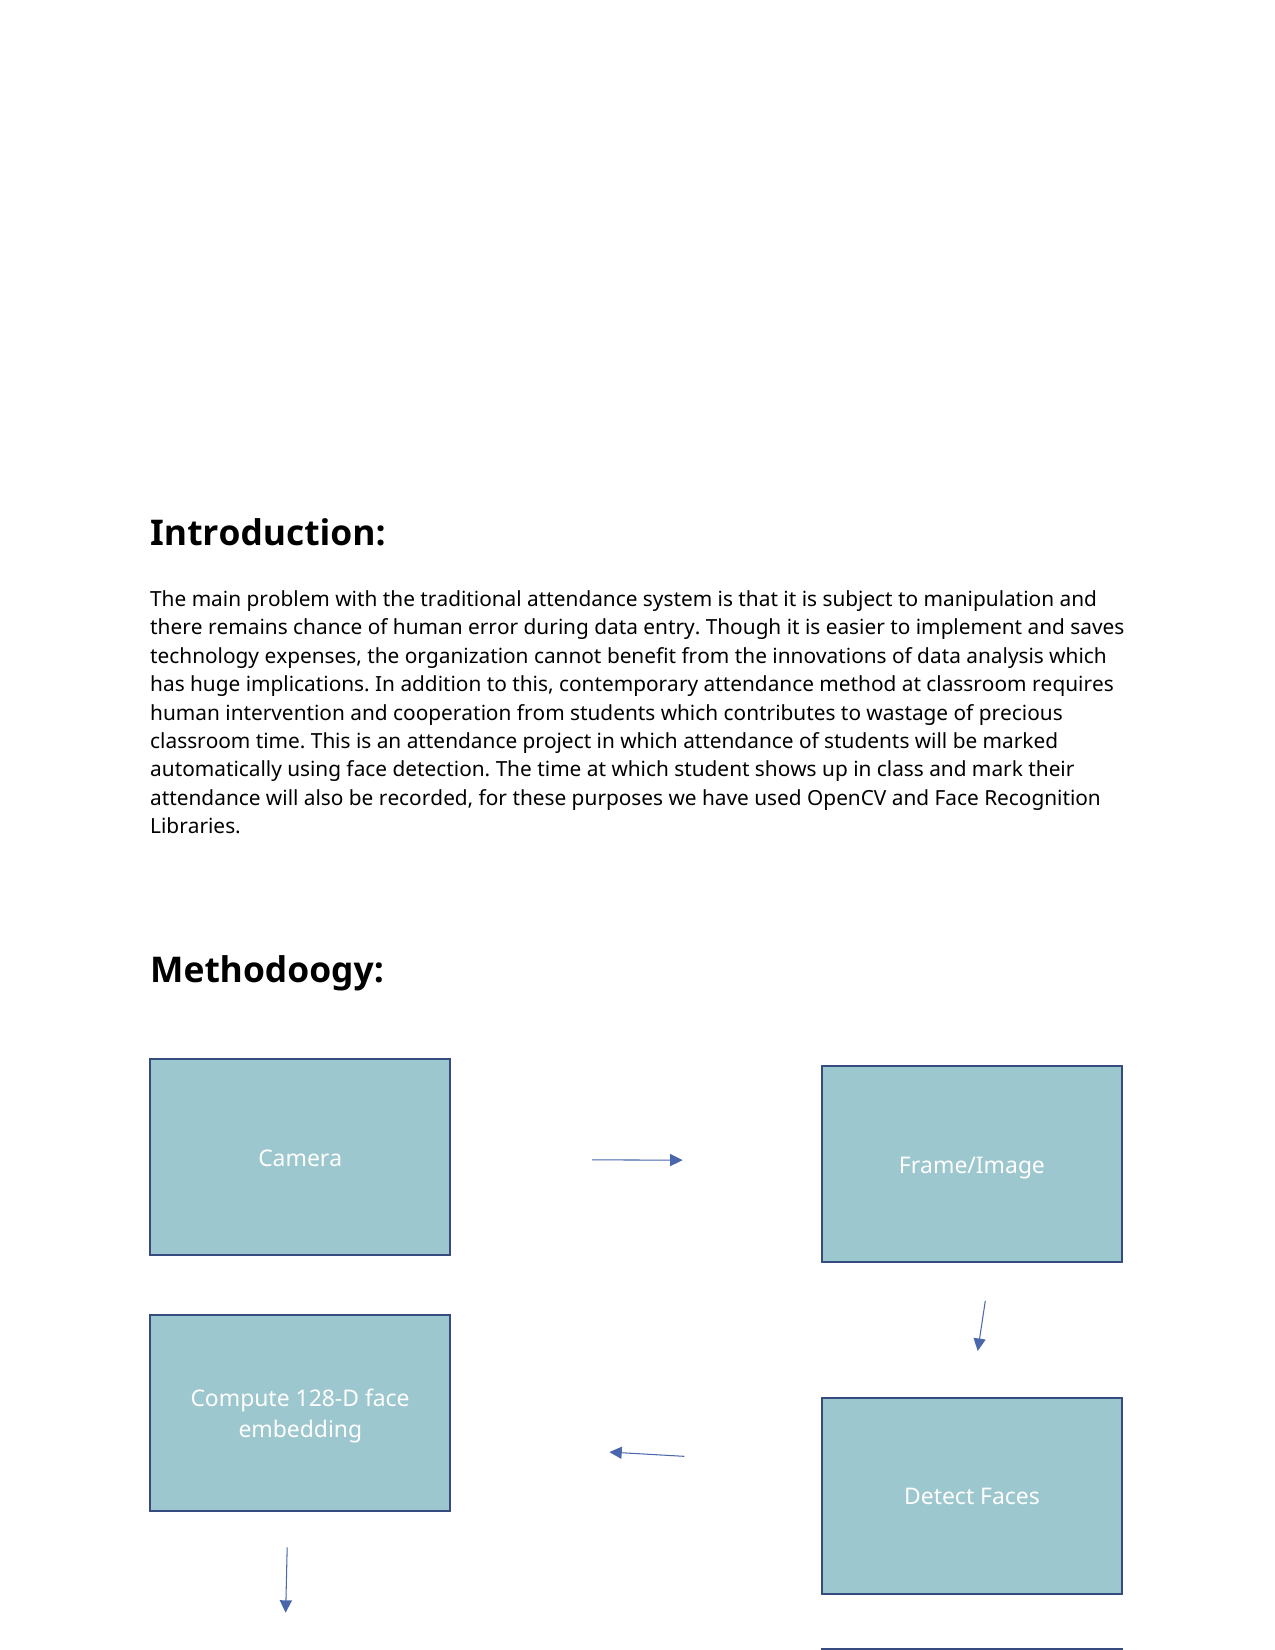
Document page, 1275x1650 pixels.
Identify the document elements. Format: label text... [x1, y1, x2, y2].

text The main problem with the traditional attendance system is that it is subject to manipulation and there remains chance of human error during data entry. Though it is easier to implement and saves technology expenses, the organization cannot benefit from the innovations of data analysis which has huge implications. In addition to this, contemporary attendance method at classroom requires human intervention and cooperation from students which contributes to wastage of precious classroom time. This is an attendance project in which attendance of students will be marked automatically using face detection. The time at which student shows up in class and mark their attendance will also be recorded, for these purposes we have used OpenCV and Face Recognition Libraries. [150, 584, 1125, 840]
text Methodoogy: [150, 945, 1125, 993]
text Introduction: [150, 507, 1125, 555]
